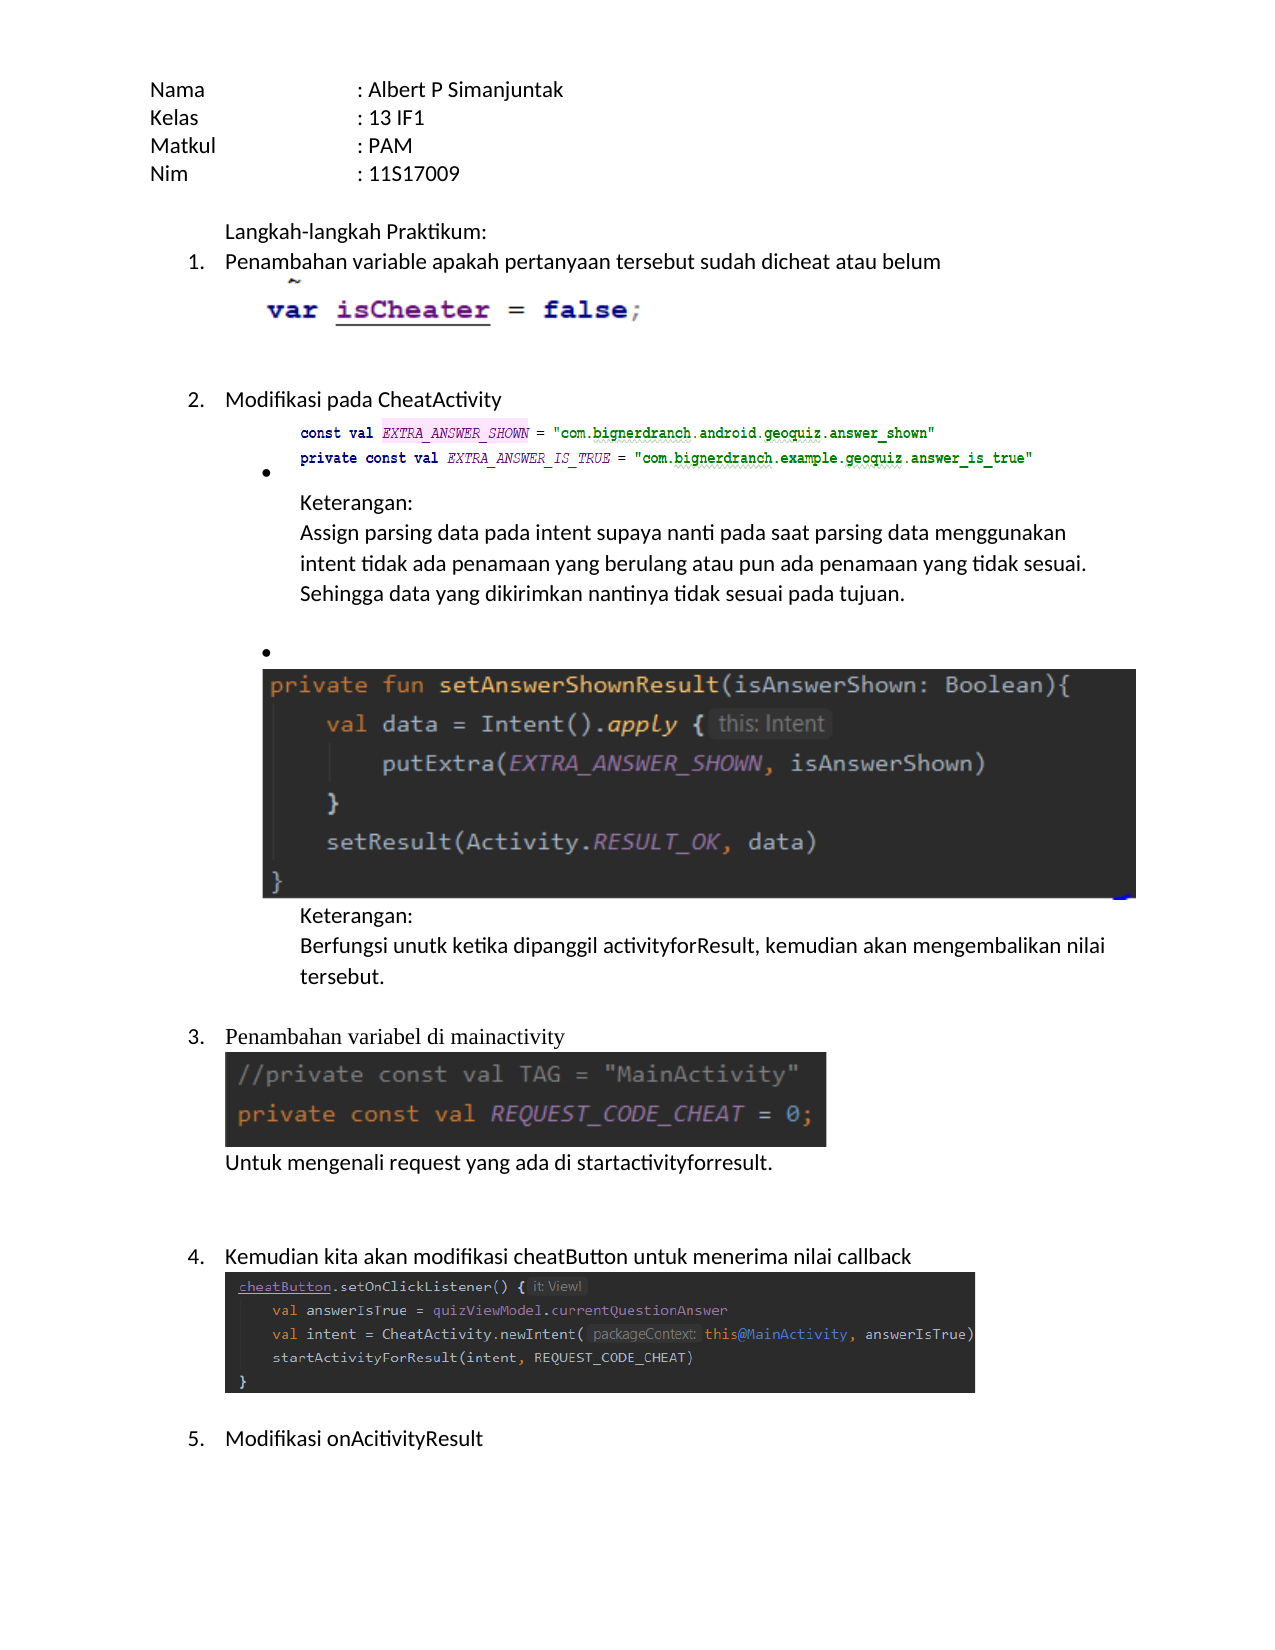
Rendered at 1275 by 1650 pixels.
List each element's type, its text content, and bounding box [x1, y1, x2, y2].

picture [225, 1272, 976, 1393]
picture [262, 669, 1136, 900]
picture [225, 277, 666, 353]
picture [300, 415, 1037, 481]
list Langkah-langkah Praktikum: [225, 217, 1125, 245]
list Penambahan variable apakah pertanyaan tersebut sudah dicheat atau belum [187, 247, 1125, 276]
list Untuk mengenali request yang ada di startactivityforresult. [225, 1148, 1125, 1176]
picture [225, 1052, 827, 1147]
list Penambahan variabel di mainactivity [187, 1022, 1125, 1050]
list Kemudian kita akan modifikasi cheatButton untuk menerima nilai callback [187, 1242, 1125, 1270]
list Assign parsing data pada intent supaya nanti pada saat parsing data menggunakan intent tidak ada penamaan yang berulang atau pun ada penamaan yang tidak sesuai. Sehingga data yang dikirimkan nantinya tidak sesuai pada tujuan. [300, 518, 1125, 607]
list Modifikasi onAcitivityResult [187, 1424, 1125, 1453]
list Berfungsi unutk ketika dipanggil activityforResult, kemudian akan mengembalikan nilai tersebut. [300, 932, 1125, 990]
list Keterangan: [300, 901, 1125, 929]
list Modifikasi pada CheatActivity [187, 385, 1125, 413]
list Keterangan: [300, 488, 1125, 516]
